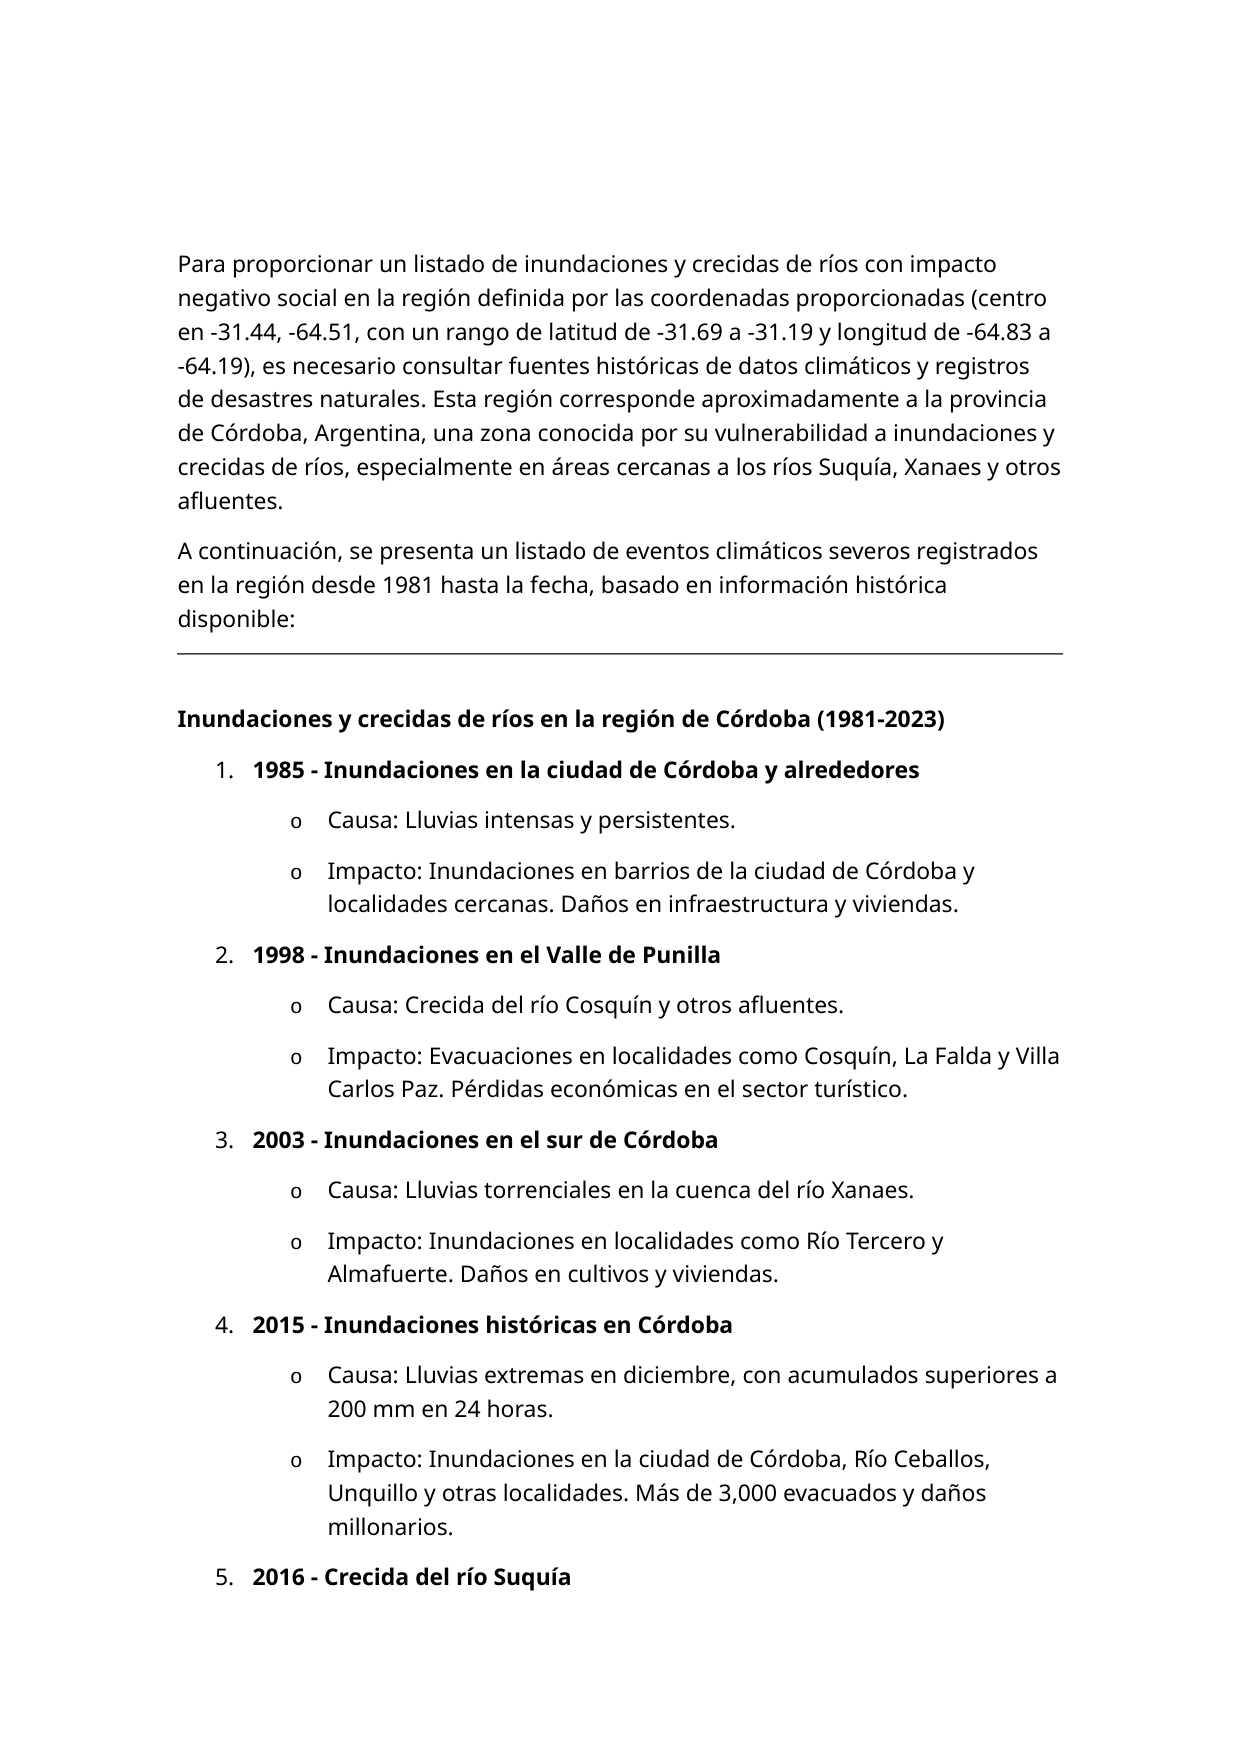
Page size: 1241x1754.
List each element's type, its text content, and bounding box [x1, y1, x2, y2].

list Impacto: Inundaciones en la ciudad de Córdoba, Río Ceballos, Unquillo y otras localidades. Más de 3,000 evacuados y daños millonarios. [290, 1443, 1063, 1542]
list Impacto: Evacuaciones en localidades como Cosquín, La Falda y Villa Carlos Paz. Pérdidas económicas en el sector turístico. [290, 1040, 1063, 1105]
text Inundaciones y crecidas de ríos en la región de Córdoba (1981-2023) [177, 703, 1063, 735]
list 2003 - Inundaciones en el sur de Córdoba [215, 1124, 1063, 1155]
list 2015 - Inundaciones históricas en Córdoba [215, 1309, 1063, 1340]
list Impacto: Inundaciones en localidades como Río Tercero y Almafuerte. Daños en cultivos y viviendas. [290, 1225, 1063, 1290]
text A continuación, se presenta un listado de eventos climáticos severos registrados en la región desde 1981 hasta la fecha, basado en información histórica disponible: [177, 535, 1063, 634]
list 2016 - Crecida del río Suquía [215, 1561, 1063, 1593]
list 1998 - Inundaciones en el Valle de Punilla [215, 939, 1063, 970]
list Causa: Crecida del río Cosquín y otros afluentes. [290, 989, 1063, 1021]
list Impacto: Inundaciones en barrios de la ciudad de Córdoba y localidades cercanas. Daños en infraestructura y viviendas. [290, 855, 1063, 920]
list Causa: Lluvias extremas en diciembre, con acumulados superiores a 200 mm en 24 horas. [290, 1359, 1063, 1424]
text Para proporcionar un listado de inundaciones y crecidas de ríos con impacto negativo social en la región definida por las coordenadas proporcionadas (centro en -31.44, -64.51, con un rango de latitud de -31.69 a -31.19 y longitud de -64.83 a -64.19), es necesario consultar fuentes históricas de datos climáticos y registros de desastres naturales. Esta región corresponde aproximadamente a la provincia de Córdoba, Argentina, una zona conocida por su vulnerabilidad a inundaciones y crecidas de ríos, especialmente en áreas cercanas a los ríos Suquía, Xanaes y otros afluentes. [177, 248, 1063, 516]
list Causa: Lluvias torrenciales en la cuenca del río Xanaes. [290, 1174, 1063, 1206]
list 1985 - Inundaciones en la ciudad de Córdoba y alrededores [215, 754, 1063, 785]
list Causa: Lluvias intensas y persistentes. [290, 804, 1063, 836]
